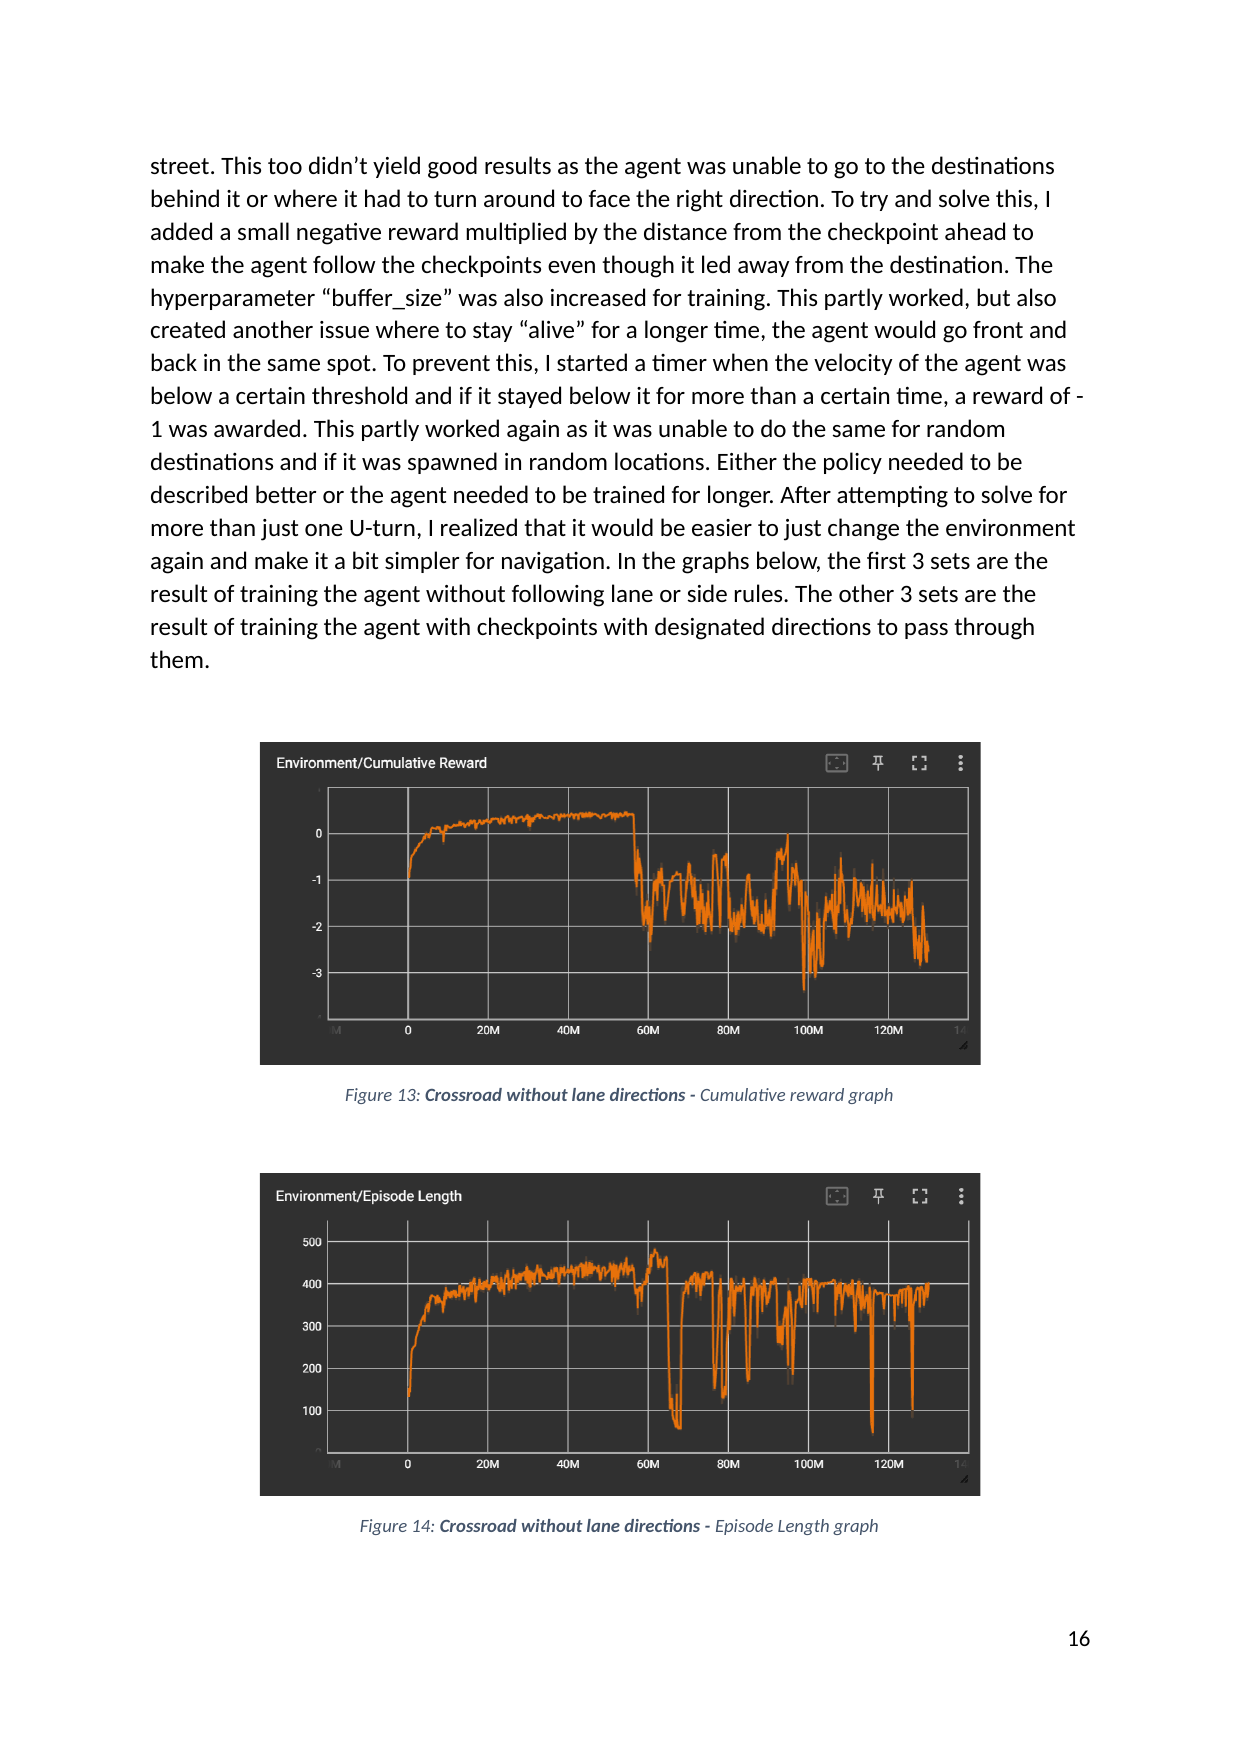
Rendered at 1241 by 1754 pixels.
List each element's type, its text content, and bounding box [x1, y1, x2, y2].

picture [259, 742, 981, 1065]
text Figure 14: Crossroad without lane directions - Episode Length graph [150, 1514, 1090, 1537]
picture [259, 1173, 981, 1496]
text Figure 13: Crossroad without lane directions - Cumulative reward graph [150, 1083, 1090, 1106]
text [150, 150, 1090, 674]
